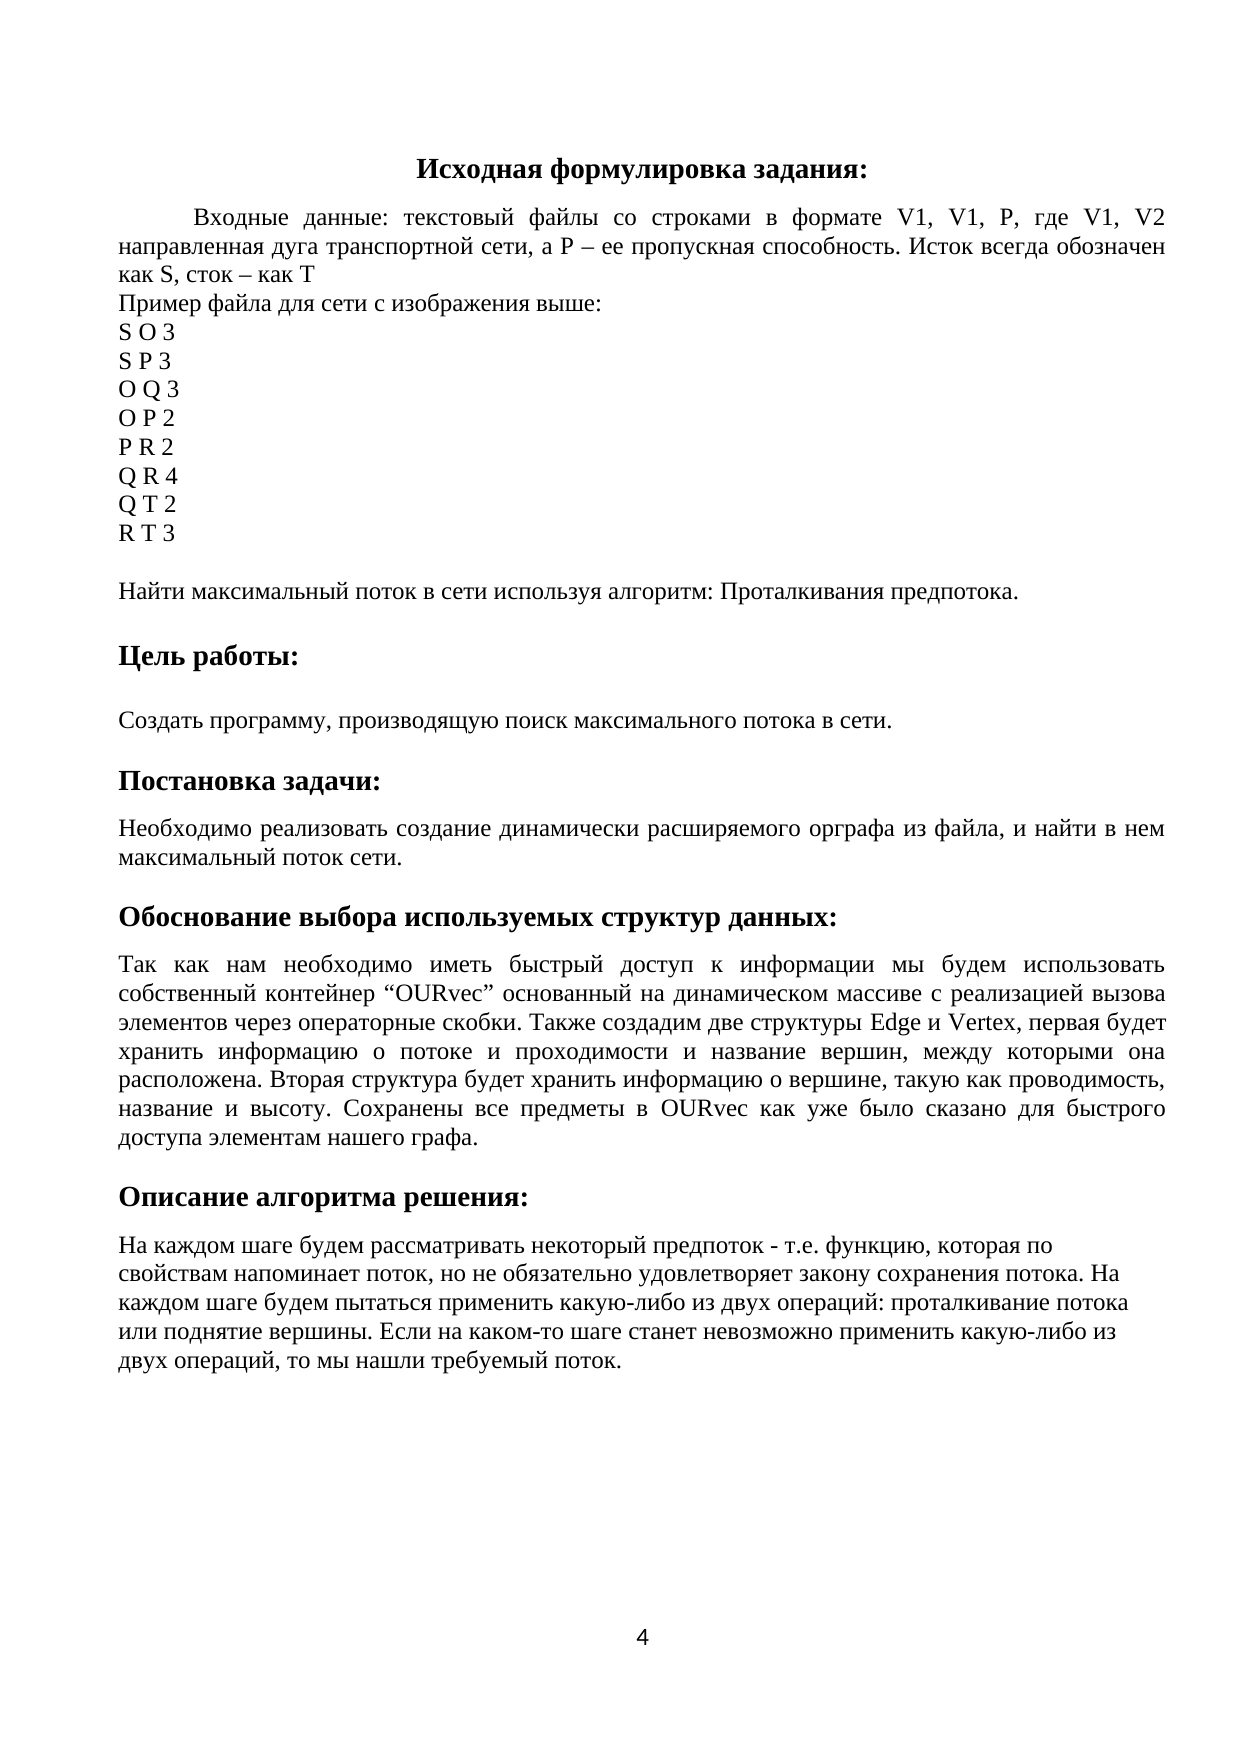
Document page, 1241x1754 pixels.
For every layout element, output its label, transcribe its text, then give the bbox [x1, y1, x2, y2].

text Q R 4 [118, 461, 1167, 489]
text Создать программу, производящую поиск максимального потока в сети. [118, 705, 1167, 734]
text S O 3 [118, 317, 1167, 346]
text S P 3 [118, 346, 1167, 374]
text P R 2 [118, 432, 1167, 461]
text R T 3 [118, 518, 1167, 547]
text Описание алгоритма решения: [118, 1179, 1167, 1213]
text Обоснование выбора используемых структур данных: [118, 899, 1167, 933]
text Постановка задачи: [118, 763, 1167, 796]
text Найти максимальный поток в сети используя алгоритм: Проталкивания предпотока. [118, 576, 1167, 604]
text Необходимо реализовать создание динамически расширяемого орграфа из файла, и найти в нем максимальный поток сети. [118, 813, 1167, 870]
text Q T 2 [118, 489, 1167, 518]
text Так как нам необходимо иметь быстрый доступ к информации мы будем использовать собственный контейнер “OURvec” основанный на динамическом массиве с реализацией вызова элементов через операторные скобки. Также создадим две структуры Edge и Vertex, первая будет хранить информацию о потоке и проходимости и название вершин, между которыми она расположена. Вторая структура будет хранить информацию о вершине, такую как проводимость, название и высоту. Сохранены все предметы в OURvec как уже было сказано для быстрого доступа элементам нашего графа. [118, 949, 1167, 1151]
text Исходная формулировка задания: [118, 152, 1167, 185]
text O Q 3 [118, 374, 1167, 403]
text Цель работы: [118, 638, 1167, 672]
text Входные данные: текстовый файлы со строками в формате V1, V1, P, где V1, V2 направленная дуга транспортной сети, а P – ее пропускная способность. Исток всегда обозначен как S, сток – как T [118, 202, 1167, 288]
text Пример файла для сети с изображения выше: [118, 288, 1167, 317]
text O P 2 [118, 403, 1167, 432]
text На каждом шаге будем рассматривать некоторый предпоток - т.е. функцию, которая по свойствам напоминает поток, но не обязательно удовлетворяет закону сохранения потока. На каждом шаге будем пытаться применить какую-либо из двух операций: проталкивание потока или поднятие вершины. Если на каком-то шаге станет невозможно применить какую-либо из двух операций, то мы нашли требуемый поток. [118, 1230, 1167, 1373]
